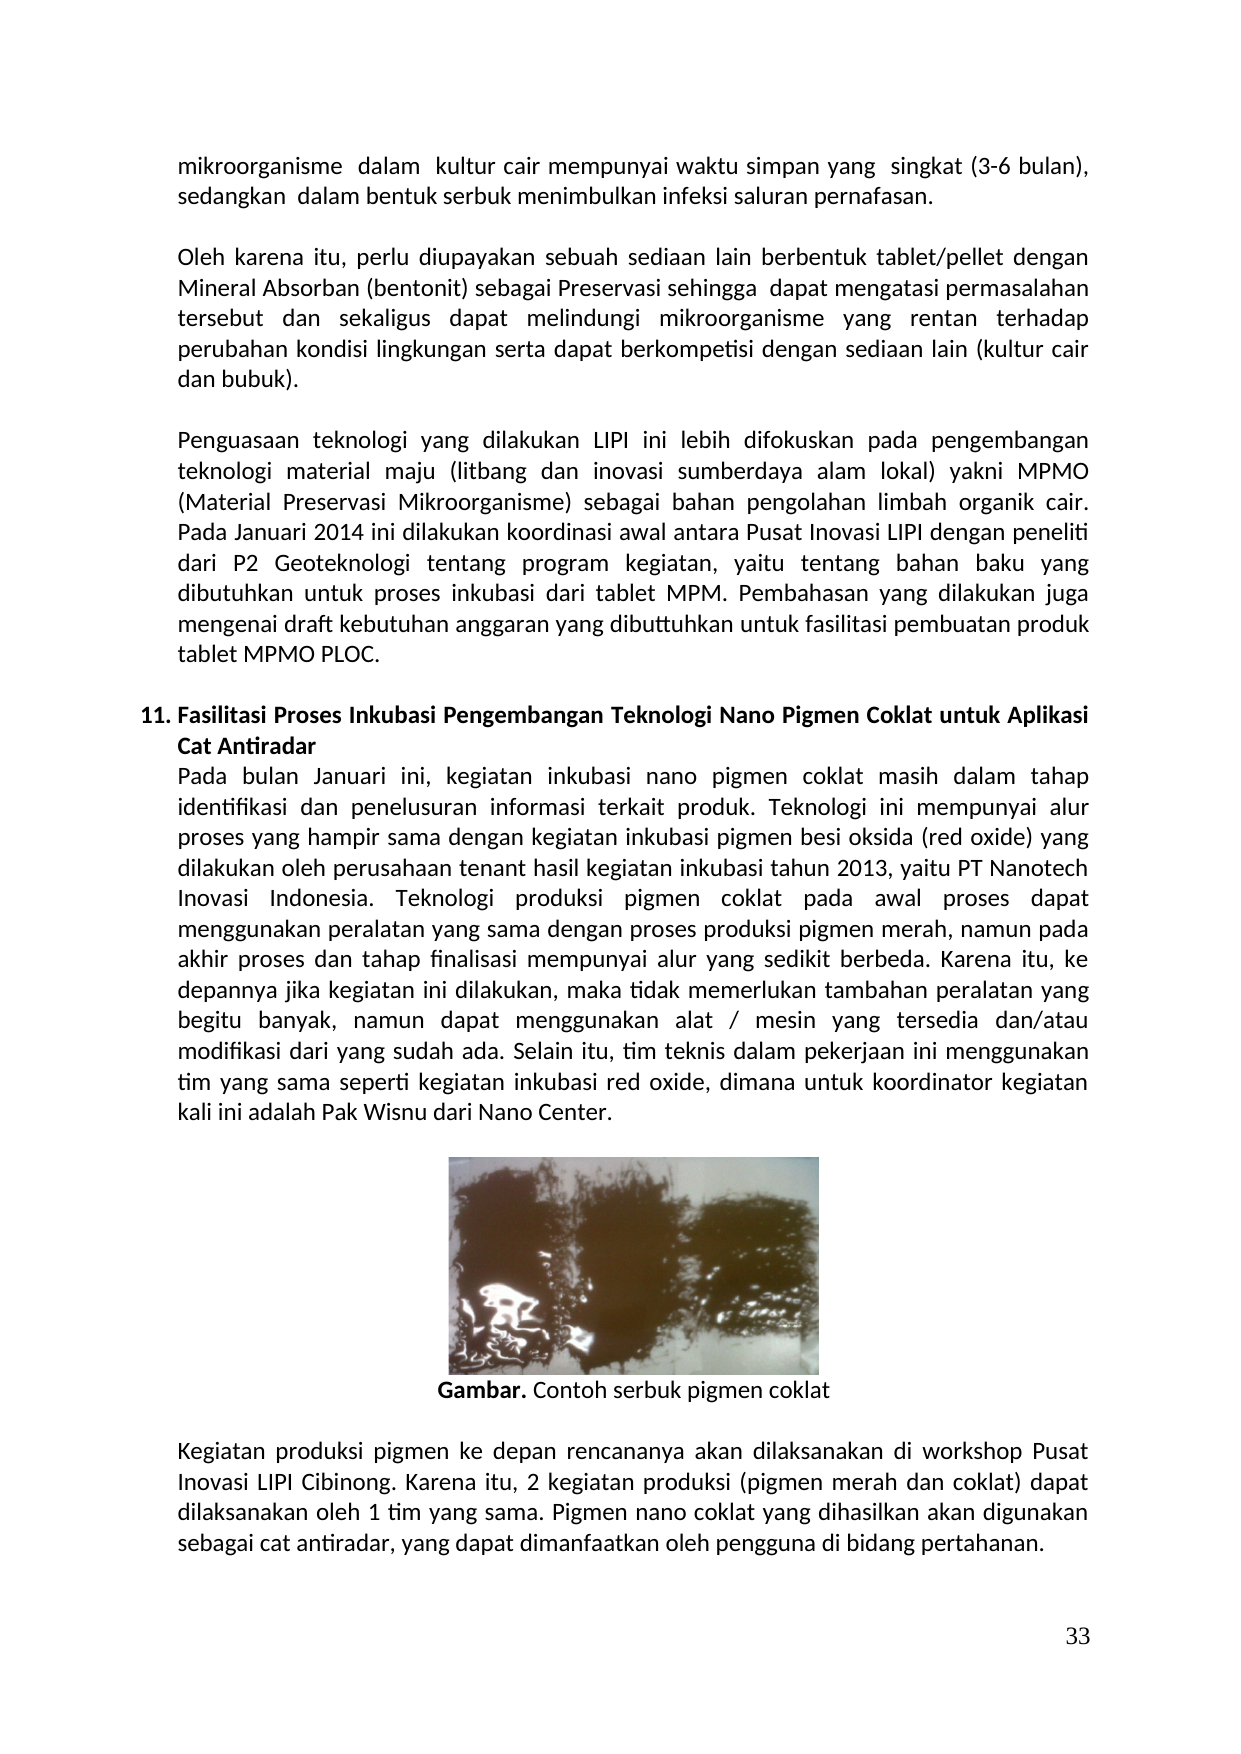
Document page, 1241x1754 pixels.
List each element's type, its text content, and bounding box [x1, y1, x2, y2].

text Kegiatan produksi pigmen ke depan rencananya akan dilaksanakan di workshop Pusat Inovasi LIPI Cibinong. Karena itu, 2 kegiatan produksi (pigmen merah dan coklat) dapat dilaksanakan oleh 1 tim yang sama. Pigmen nano coklat yang dihasilkan akan digunakan sebagai cat antiradar, yang dapat dimanfaatkan oleh pengguna di bidang pertahanan. [177, 1435, 1090, 1557]
text Oleh karena itu, perlu diupayakan sebuah sediaan lain berbentuk tablet/pellet dengan Mineral Absorban (bentonit) sebagai Preservasi sehingga dapat mengatasi permasalahan tersebut dan sekaligus dapat melindungi mikroorganisme yang rentan terhadap perubahan kondisi lingkungan serta dapat berkompetisi dengan sediaan lain (kultur cair dan bubuk). [177, 242, 1090, 394]
text Gambar. Contoh serbuk pigmen coklat [177, 1374, 1090, 1405]
list Fasilitasi Proses Inkubasi Pengembangan Teknologi Nano Pigmen Coklat untuk Aplikasi Cat Antiradar [140, 699, 1090, 760]
picture [448, 1157, 819, 1375]
text Penguasaan teknologi yang dilakukan LIPI ini lebih difokuskan pada pengembangan teknologi material maju (litbang dan inovasi sumberdaya alam lokal) yakni MPMO (Material Preservasi Mikroorganisme) sebagai bahan pengolahan limbah organik cair. Pada Januari 2014 ini dilakukan koordinasi awal antara Pusat Inovasi LIPI dengan peneliti dari P2 Geoteknologi tentang program kegiatan, yaitu tentang bahan baku yang dibutuhkan untuk proses inkubasi dari tablet MPM. Pembahasan yang dilakukan juga mengenai draft kebutuhan anggaran yang dibuttuhkan untuk fasilitasi pembuatan produk tablet MPMO PLOC. [177, 425, 1090, 669]
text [177, 150, 1090, 211]
text Pada bulan Januari ini, kegiatan inkubasi nano pigmen coklat masih dalam tahap identifikasi dan penelusuran informasi terkait produk. Teknologi ini mempunyai alur proses yang hampir sama dengan kegiatan inkubasi pigmen besi oksida (red oxide) yang dilakukan oleh perusahaan tenant hasil kegiatan inkubasi tahun 2013, yaitu PT Nanotech Inovasi Indonesia. Teknologi produksi pigmen coklat pada awal proses dapat menggunakan peralatan yang sama dengan proses produksi pigmen merah, namun pada akhir proses dan tahap finalisasi mempunyai alur yang sedikit berbeda. Karena itu, ke depannya jika kegiatan ini dilakukan, maka tidak memerlukan tambahan peralatan yang begitu banyak, namun dapat menggunakan alat / mesin yang tersedia dan/atau modifikasi dari yang sudah ada. Selain itu, tim teknis dalam pekerjaan ini menggunakan tim yang sama seperti kegiatan inkubasi red oxide, dimana untuk koordinator kegiatan kali ini adalah Pak Wisnu dari Nano Center. [177, 760, 1090, 1127]
